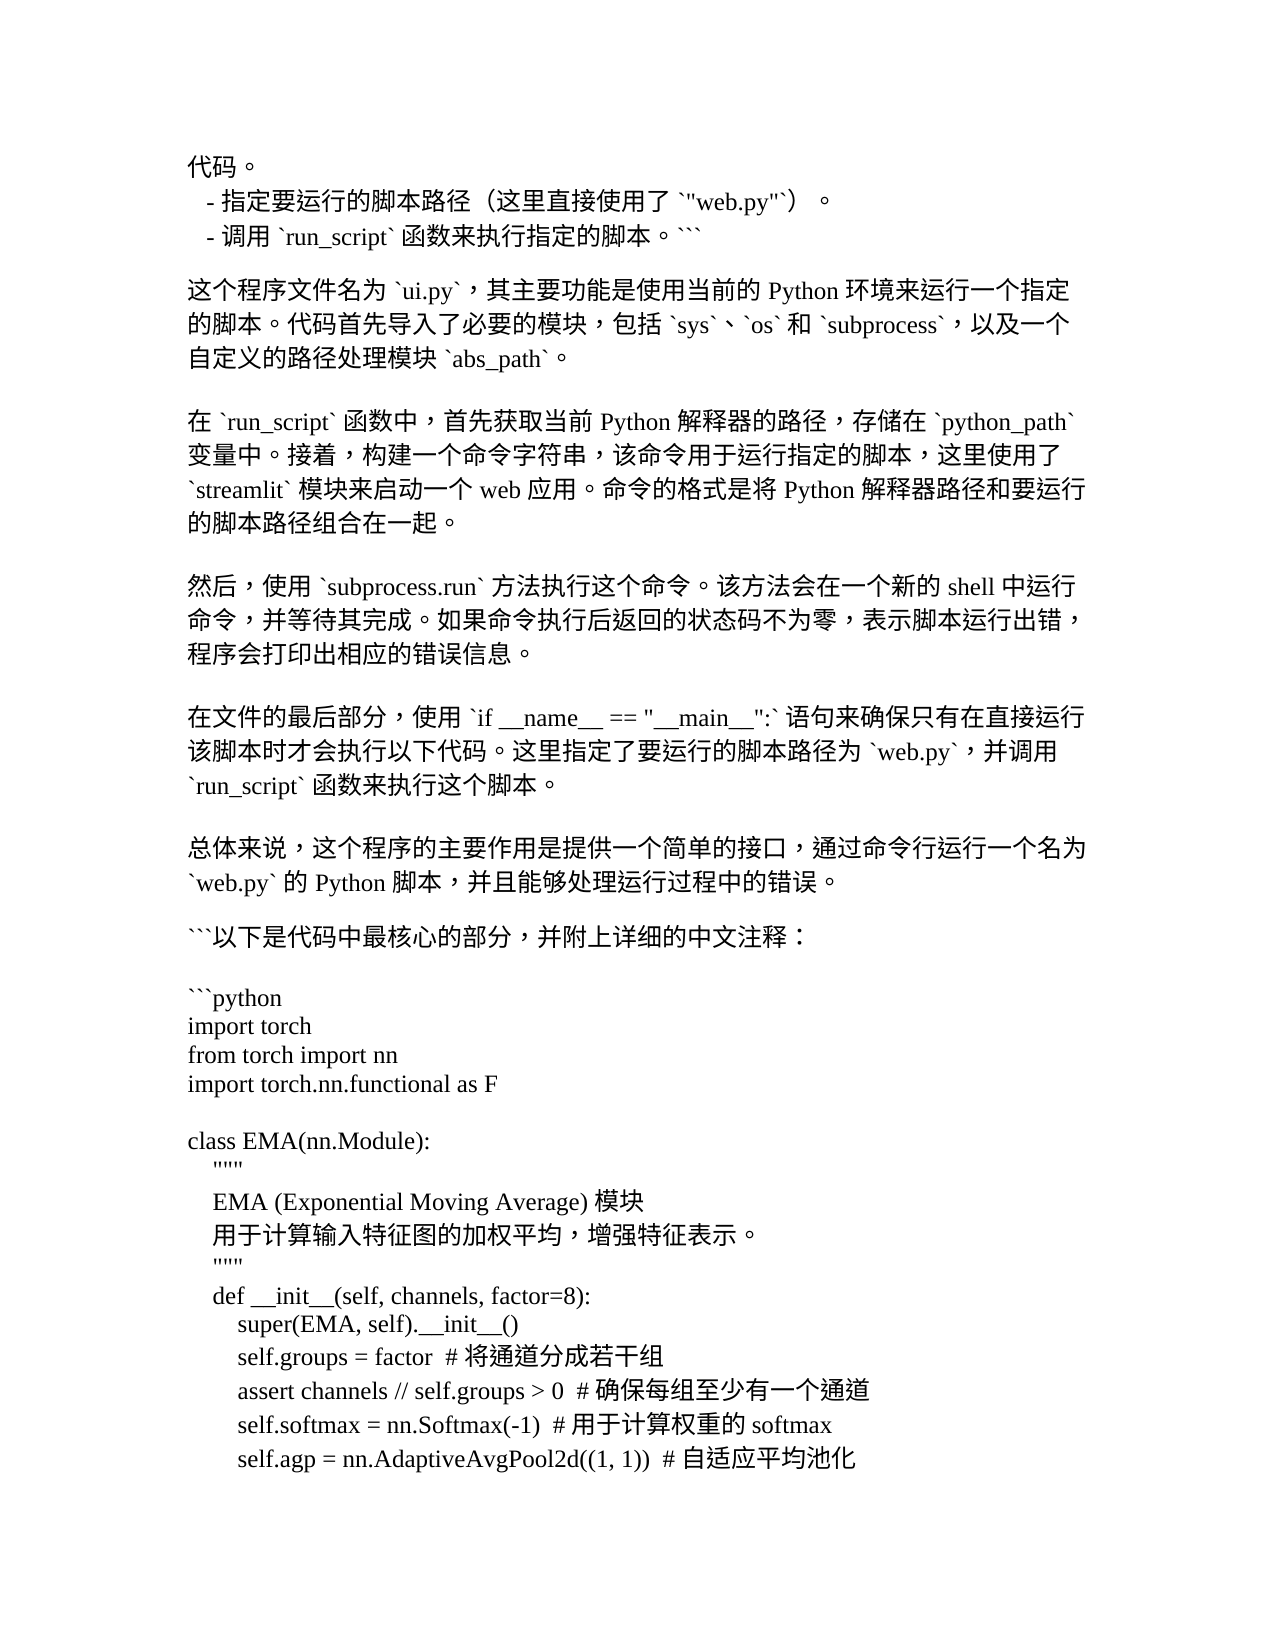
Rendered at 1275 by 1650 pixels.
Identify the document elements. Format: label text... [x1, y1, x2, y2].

text 这个程序文件名为 `ui.py`，其主要功能是使用当前的 Python 环境来运行一个指定的脚本。代码首先导入了必要的模块，包括 `sys`、`os` 和 `subprocess`，以及一个自定义的路径处理模块 `abs_path`。 在 `run_script` 函数中，首先获取当前 Python 解释器的路径，存储在 `python_path` 变量中。接着，构建一个命令字符串，该命令用于运行指定的脚本，这里使用了 `streamlit` 模块来启动一个 web 应用。命令的格式是将 Python 解释器路径和要运行的脚本路径组合在一起。 然后，使用 `subprocess.run` 方法执行这个命令。该方法会在一个新的 shell 中运行命令，并等待其完成。如果命令执行后返回的状态码不为零，表示脚本运行出错，程序会打印出相应的错误信息。 在文件的最后部分，使用 `if __name__ == "__main__":` 语句来确保只有在直接运行该脚本时才会执行以下代码。这里指定了要运行的脚本路径为 `web.py`，并调用 `run_script` 函数来执行这个脚本。 总体来说，这个程序的主要作用是提供一个简单的接口，通过命令行运行一个名为 `web.py` 的 Python 脚本，并且能够处理运行过程中的错误。 [187, 273, 1087, 899]
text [187, 920, 1087, 1474]
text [187, 150, 1087, 252]
